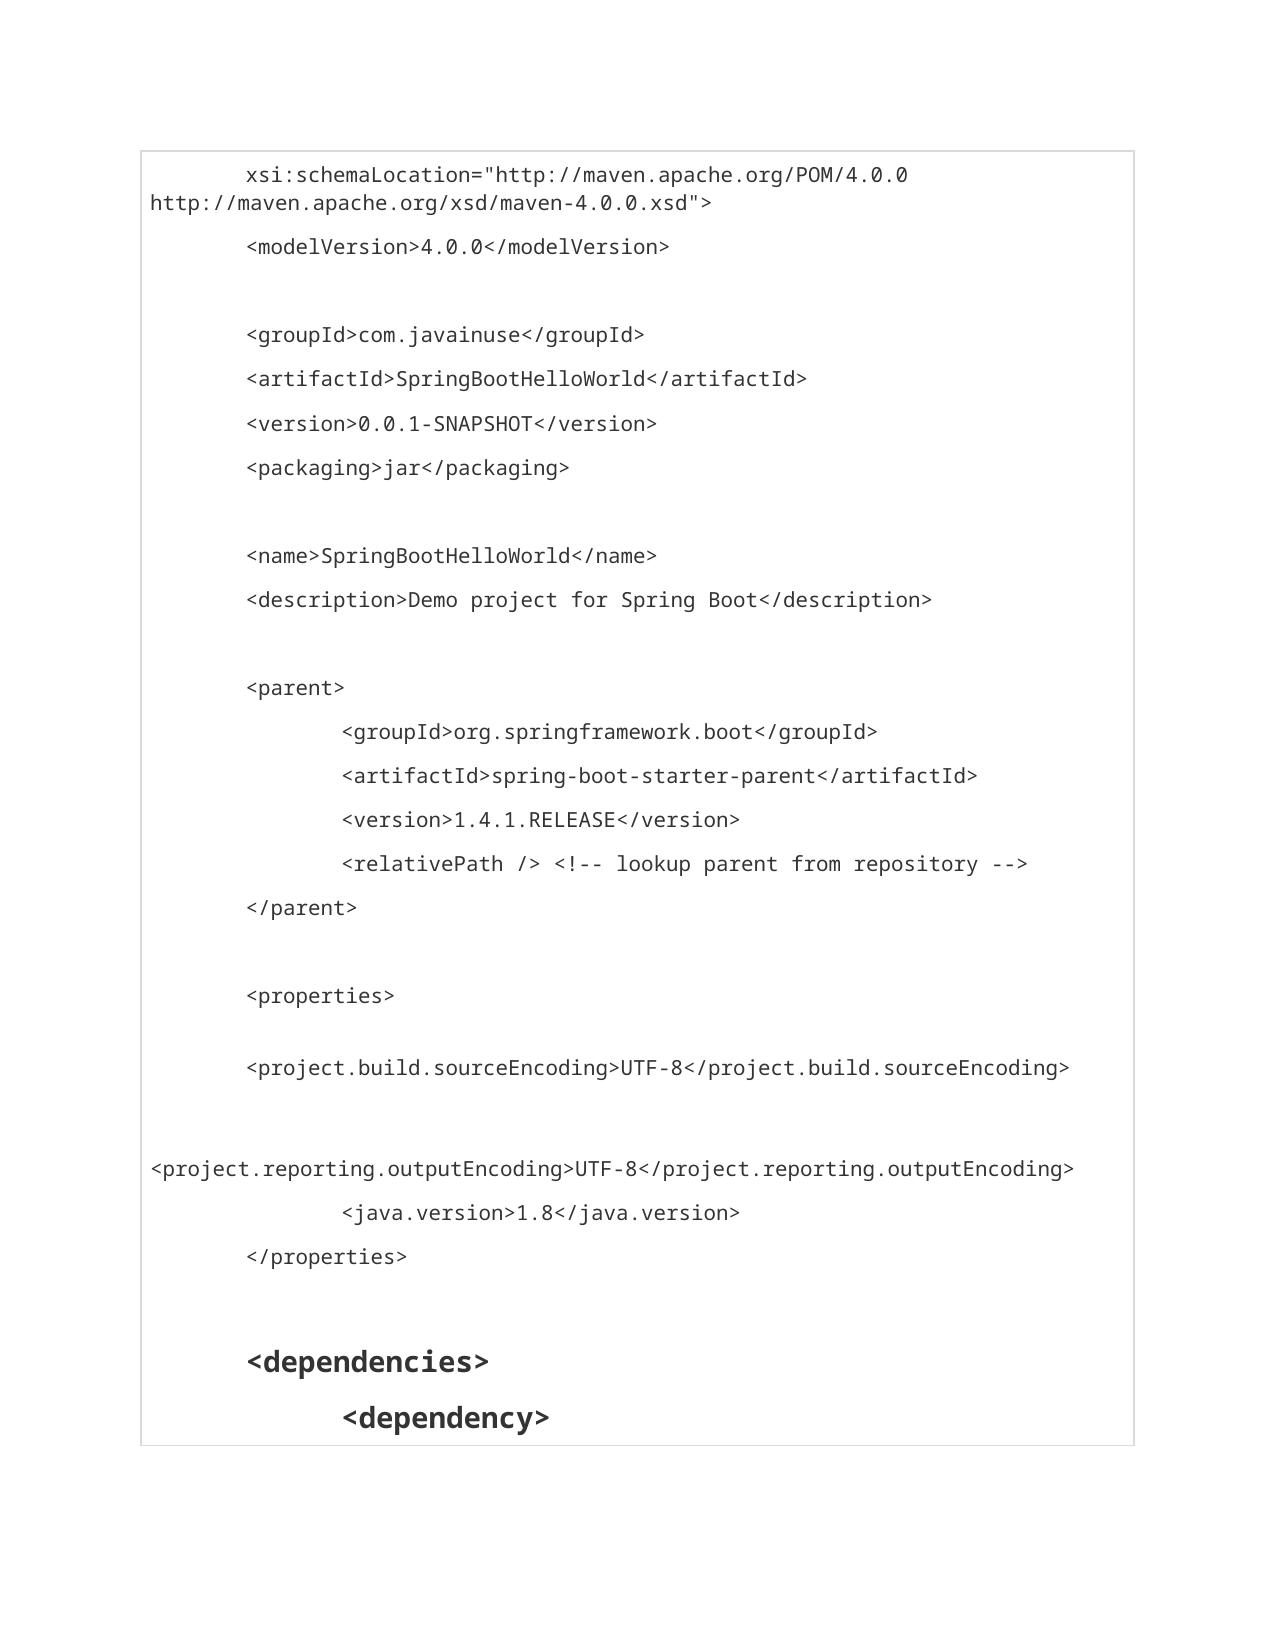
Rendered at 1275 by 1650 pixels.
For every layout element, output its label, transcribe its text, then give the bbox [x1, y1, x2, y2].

text <version>1.4.1.RELEASE</version> [142, 795, 1133, 834]
text <name>SpringBootHelloWorld</name> [142, 531, 1133, 569]
text <parent> [142, 663, 1133, 701]
text <dependency> [142, 1387, 1133, 1445]
text <java.version>1.8</java.version> [142, 1188, 1133, 1227]
text </properties> [142, 1232, 1133, 1271]
text <project.reporting.outputEncoding>UTF-8</project.reporting.outputEncoding> [142, 1088, 1133, 1182]
text <artifactId>spring-boot-starter-parent</artifactId> [142, 751, 1133, 789]
text <modelVersion>4.0.0</modelVersion> [142, 222, 1133, 261]
text <version>0.0.1-SNAPSHOT</version> [142, 399, 1133, 437]
text <packaging>jar</packaging> [142, 443, 1133, 481]
text <groupId>org.springframework.boot</groupId> [142, 707, 1133, 746]
text <dependencies> [142, 1332, 1133, 1381]
text xsi:schemaLocation="http://maven.apache.org/POM/4.0.0 http://maven.apache.org/xsd/maven-4.0.0.xsd"> [142, 152, 1133, 217]
text </parent> [142, 883, 1133, 922]
text <properties> [142, 972, 1133, 1010]
text <project.build.sourceEncoding>UTF-8</project.build.sourceEncoding> [142, 1016, 1133, 1082]
text <groupId>com.javainuse</groupId> [142, 311, 1133, 349]
text <artifactId>SpringBootHelloWorld</artifactId> [142, 355, 1133, 393]
text <relativePath /> <!-- lookup parent from repository --> [142, 839, 1133, 878]
text <description>Demo project for Spring Boot</description> [142, 575, 1133, 613]
